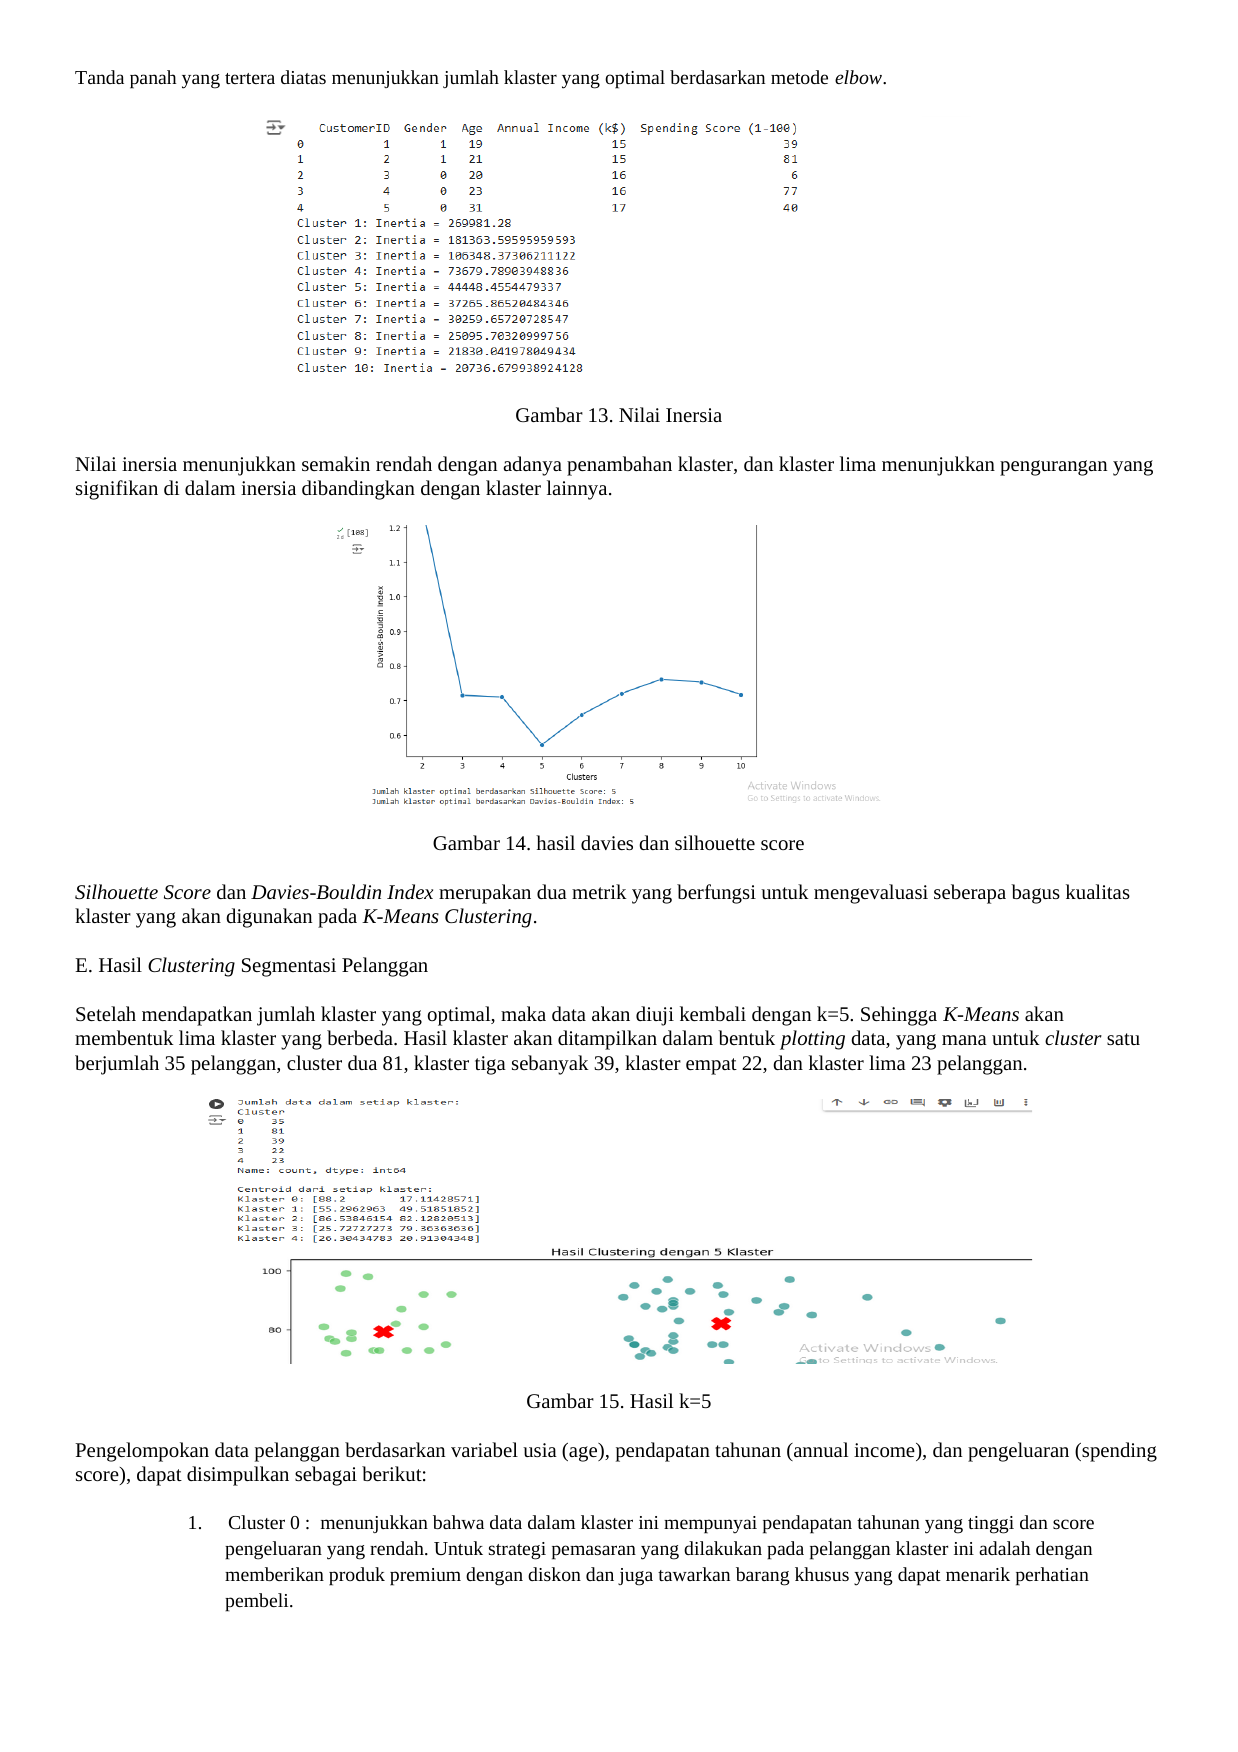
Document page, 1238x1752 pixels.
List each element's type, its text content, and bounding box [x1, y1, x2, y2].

picture [336, 525, 902, 806]
text E. Hasil Clustering Segmentasi Pelanggan [75, 953, 1162, 977]
text 1. Cluster 0 : menunjukkan bahwa data dalam klaster ini mempunyai pendapatan tahunan yang tinggi dan score pengeluaran yang rendah. Untuk strategi pemasaran yang dilakukan pada pelanggan klaster ini adalah dengan memberikan produk premium dengan diskon dan juga tawarkan barang khusus yang dapat menarik perhatian pembeli. [187, 1511, 1162, 1612]
text Gambar 15. Hasil k=5 [75, 1388, 1162, 1413]
text Setelah mendapatkan jumlah klaster yang optimal, maka data akan diuji kembali dengan k=5. Sehingga K-Means akan membentuk lima klaster yang berbeda. Hasil klaster akan ditampilkan dalam bentuk plotting data, yang mana untuk cluster satu berjumlah 35 pelanggan, cluster dua 81, klaster tiga sebanyak 39, klaster empat 22, dan klaster lima 23 pelanggan. [75, 1002, 1162, 1074]
text Nilai inersia menunjukkan semakin rendah dengan adanya penambahan klaster, dan klaster lima menunjukkan pengurangan yang signifikan di dalam inersia dibandingkan dengan klaster lainnya. [75, 452, 1162, 500]
text Silhouette Score dan Davies-Bouldin Index merupakan dua metrik yang berfungsi untuk mengevaluasi seberapa bagus kualitas klaster yang akan digunakan pada K-Means Clustering. [75, 880, 1162, 928]
picture [205, 1099, 1033, 1364]
text Tanda panah yang tertera diatas menunjukkan jumlah klaster yang optimal berdasarkan metode elbow. [75, 66, 1162, 88]
text Gambar 13. Nilai Inersia [75, 403, 1162, 427]
text Pengelompokan data pelanggan berdasarkan variabel usia (age), pendapatan tahunan (annual income), dan pengeluaran (spending score), dapat disimpulkan sebagai berikut: [75, 1438, 1162, 1486]
text Gambar 14. hasil davies dan silhouette score [75, 831, 1162, 855]
picture [266, 116, 972, 375]
